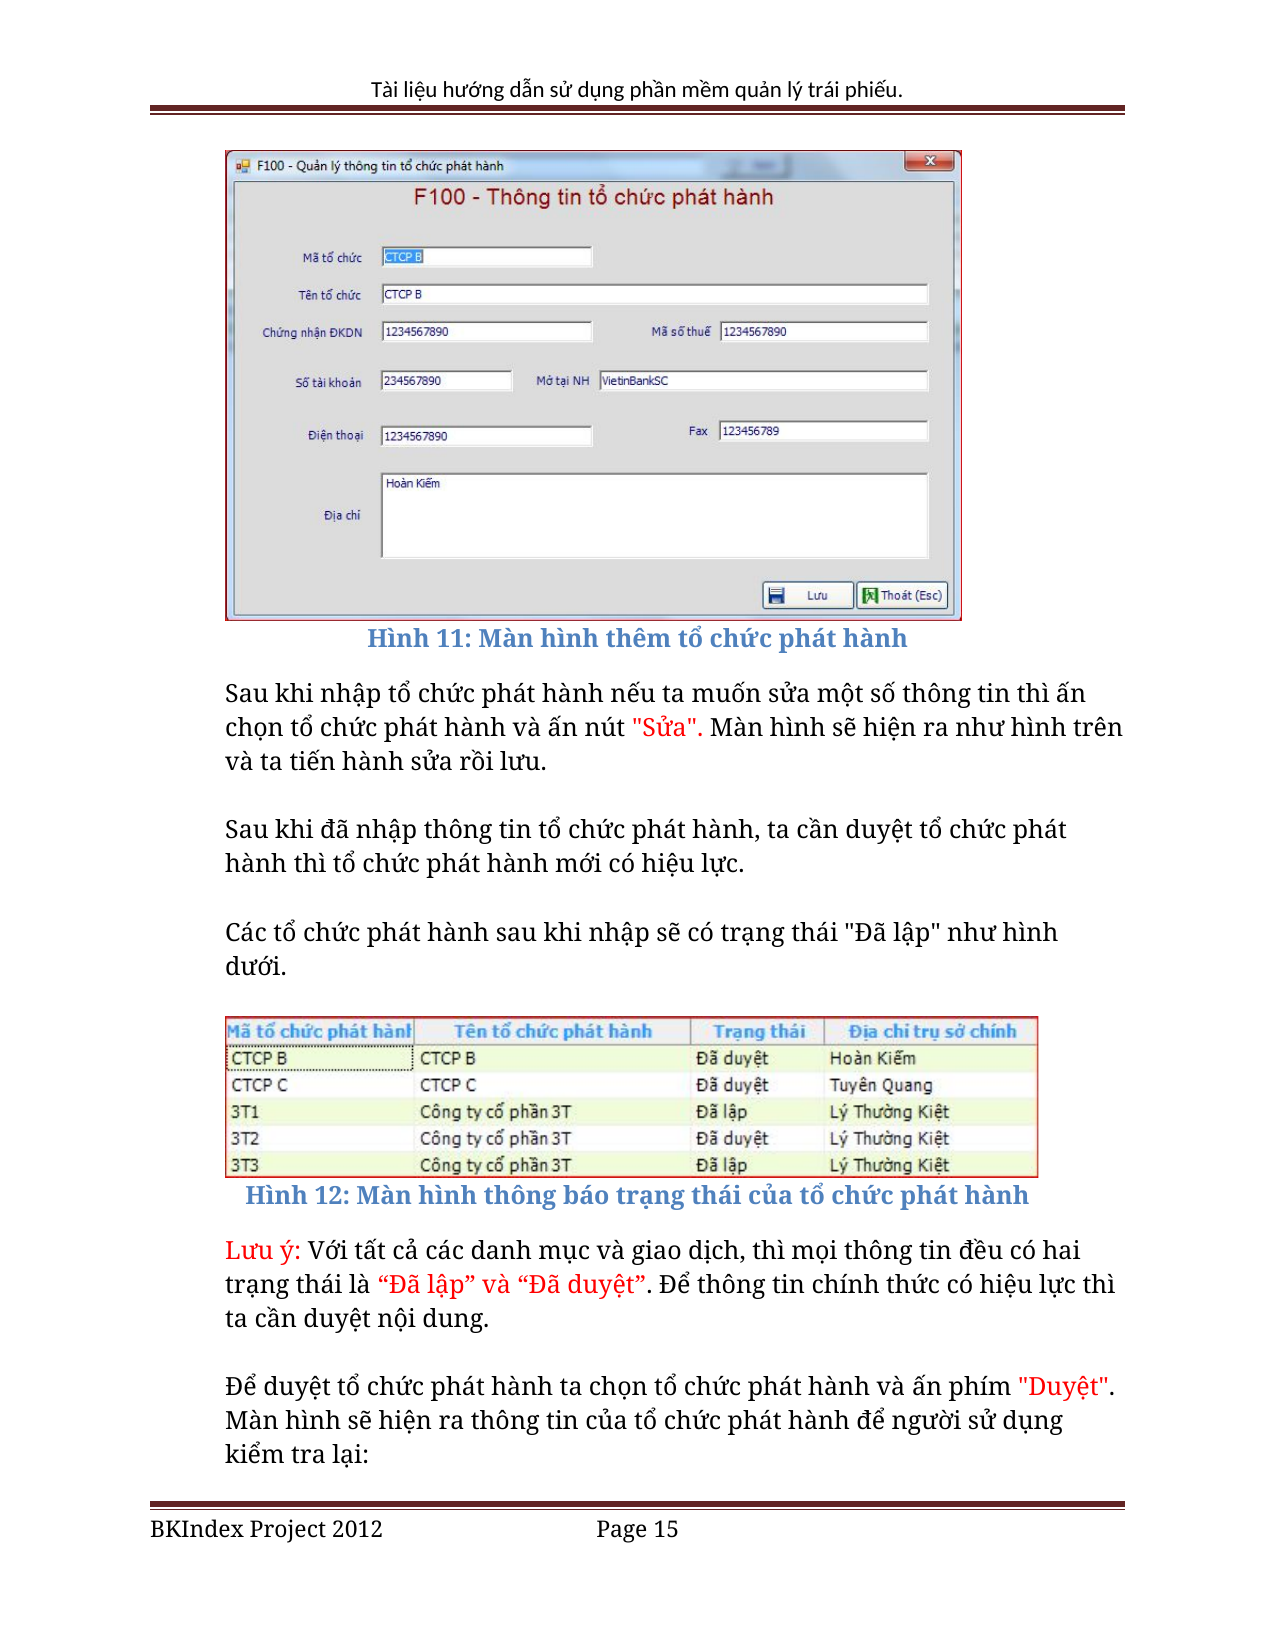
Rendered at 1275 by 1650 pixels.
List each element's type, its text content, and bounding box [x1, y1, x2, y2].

list Lưu ý: Với tất cả các danh mục và giao dịch, thì mọi thông tin đều có hai trạng thái là “Đã lập” và “Đã duyệt”. Để thông tin chính thức có hiệu lực thì ta cần duyệt nội dung. [225, 1232, 1125, 1334]
text Hình 11: Màn hình thêm tổ chức phát hành [150, 621, 1125, 655]
list Để duyệt tổ chức phát hành ta chọn tổ chức phát hành và ấn phím "Duyệt". Màn hình sẽ hiện ra thông tin của tổ chức phát hành để người sử dụng kiểm tra lại: [225, 1369, 1125, 1471]
text Hình 12: Màn hình thông báo trạng thái của tổ chức phát hành [150, 1177, 1125, 1212]
picture [225, 150, 962, 621]
list Các tổ chức phát hành sau khi nhập sẽ có trạng thái "Đã lập" như hình dưới. [225, 914, 1125, 982]
list Sau khi nhập tổ chức phát hành nếu ta muốn sửa một số thông tin thì ấn chọn tổ chức phát hành và ấn nút "Sửa". Màn hình sẽ hiện ra như hình trên và ta tiến hành sửa rồi lưu. [225, 676, 1125, 778]
picture [225, 1016, 1039, 1178]
list Sau khi đã nhập thông tin tổ chức phát hành, ta cần duyệt tổ chức phát hành thì tổ chức phát hành mới có hiệu lực. [225, 812, 1125, 880]
